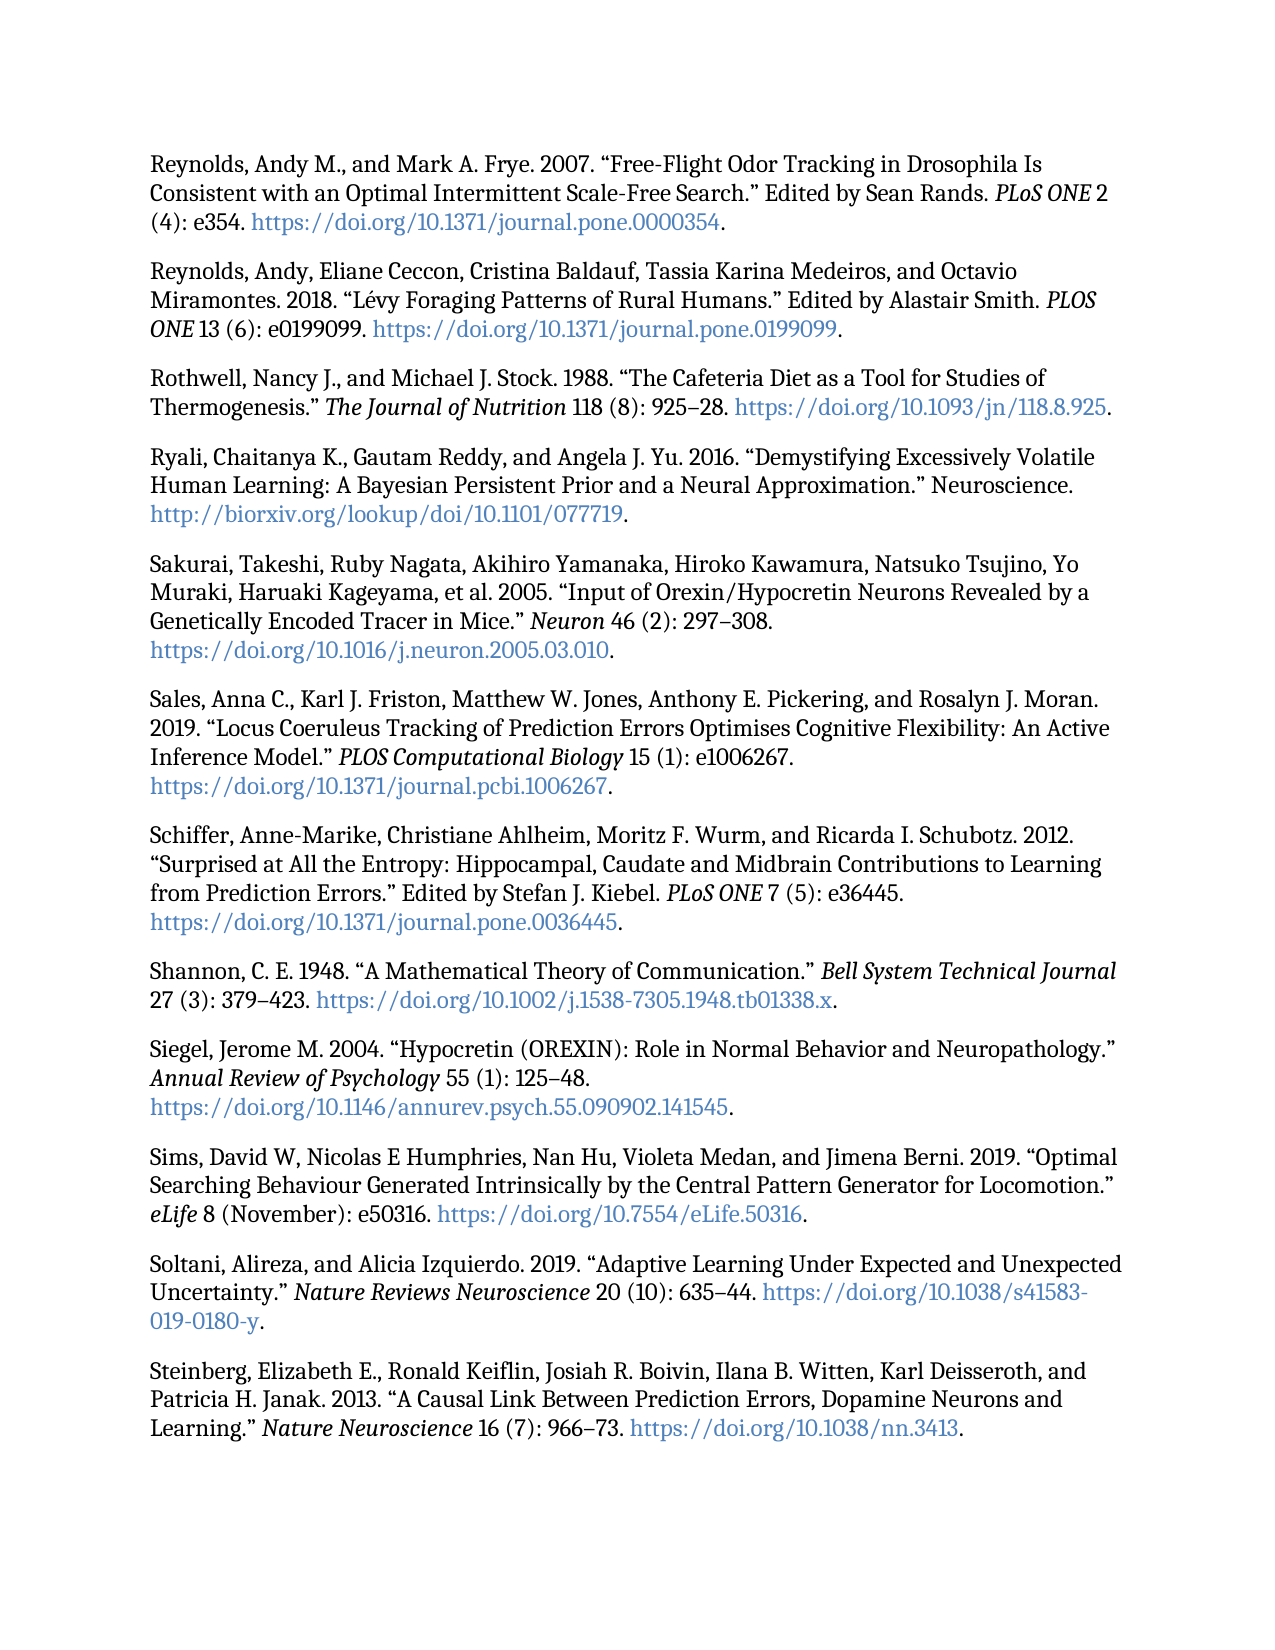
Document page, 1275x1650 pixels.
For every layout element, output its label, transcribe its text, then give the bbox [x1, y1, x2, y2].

text Siegel, Jerome M. 2004. “Hypocretin (OREXIN): Role in Normal Behavior and Neuropathology.” Annual Review of Psychology 55 (1): 125–48. https://doi.org/10.1146/annurev.psych.55.090902.141545. [150, 1035, 1125, 1122]
text Sims, David W, Nicolas E Humphries, Nan Hu, Violeta Medan, and Jimena Berni. 2019. “Optimal Searching Behaviour Generated Intrinsically by the Central Pattern Generator for Locomotion.” eLife 8 (November): e50316. https://doi.org/10.7554/eLife.50316. [150, 1142, 1125, 1229]
text Sales, Anna C., Karl J. Friston, Matthew W. Jones, Anthony E. Pickering, and Rosalyn J. Moran. 2019. “Locus Coeruleus Tracking of Prediction Errors Optimises Cognitive Flexibility: An Active Inference Model.” PLOS Computational Biology 15 (1): e1006267. https://doi.org/10.1371/journal.pcbi.1006267. [150, 685, 1125, 800]
text Steinberg, Elizabeth E., Ronald Keiflin, Josiah R. Boivin, Ilana B. Witten, Karl Deisseroth, and Patricia H. Janak. 2013. “A Causal Link Between Prediction Errors, Dopamine Neurons and Learning.” Nature Neuroscience 16 (7): 966–73. https://doi.org/10.1038/nn.3413. [150, 1357, 1125, 1443]
text Soltani, Alireza, and Alicia Izquierdo. 2019. “Adaptive Learning Under Expected and Unexpected Uncertainty.” Nature Reviews Neuroscience 20 (10): 635–44. https://doi.org/10.1038/s41583-019-0180-y. [150, 1249, 1125, 1336]
text Reynolds, Andy M., and Mark A. Frye. 2007. “Free-Flight Odor Tracking in Drosophila Is Consistent with an Optimal Intermittent Scale-Free Search.” Edited by Sean Rands. PLoS ONE 2 (4): e354. https://doi.org/10.1371/journal.pone.0000354. [150, 150, 1125, 236]
text Shannon, C. E. 1948. “A Mathematical Theory of Communication.” Bell System Technical Journal 27 (3): 379–423. https://doi.org/10.1002/j.1538-7305.1948.tb01338.x. [150, 957, 1125, 1014]
text Schiffer, Anne-Marike, Christiane Ahlheim, Moritz F. Wurm, and Ricarda I. Schubotz. 2012. “Surprised at All the Entropy: Hippocampal, Caudate and Midbrain Contributions to Learning from Prediction Errors.” Edited by Stefan J. Kiebel. PLoS ONE 7 (5): e36445. https://doi.org/10.1371/journal.pone.0036445. [150, 821, 1125, 936]
text Rothwell, Nancy J., and Michael J. Stock. 1988. “The Cafeteria Diet as a Tool for Studies of Thermogenesis.” The Journal of Nutrition 118 (8): 925–28. https://doi.org/10.1093/jn/118.8.925. [150, 364, 1125, 422]
text Sakurai, Takeshi, Ruby Nagata, Akihiro Yamanaka, Hiroko Kawamura, Natsuko Tsujino, Yo Muraki, Haruaki Kageyama, et al. 2005. “Input of Orexin/Hypocretin Neurons Revealed by a Genetically Encoded Tracer in Mice.” Neuron 46 (2): 297–308. https://doi.org/10.1016/j.neuron.2005.03.010. [150, 549, 1125, 664]
text Ryali, Chaitanya K., Gautam Reddy, and Angela J. Yu. 2016. “Demystifying Excessively Volatile Human Learning: A Bayesian Persistent Prior and a Neural Approximation.” Neuroscience. http://biorxiv.org/lookup/doi/10.1101/077719. [150, 442, 1125, 529]
text Reynolds, Andy, Eliane Ceccon, Cristina Baldauf, Tassia Karina Medeiros, and Octavio Miramontes. 2018. “Lévy Foraging Patterns of Rural Humans.” Edited by Alastair Smith. PLOS ONE 13 (6): e0199099. https://doi.org/10.1371/journal.pone.0199099. [150, 257, 1125, 343]
